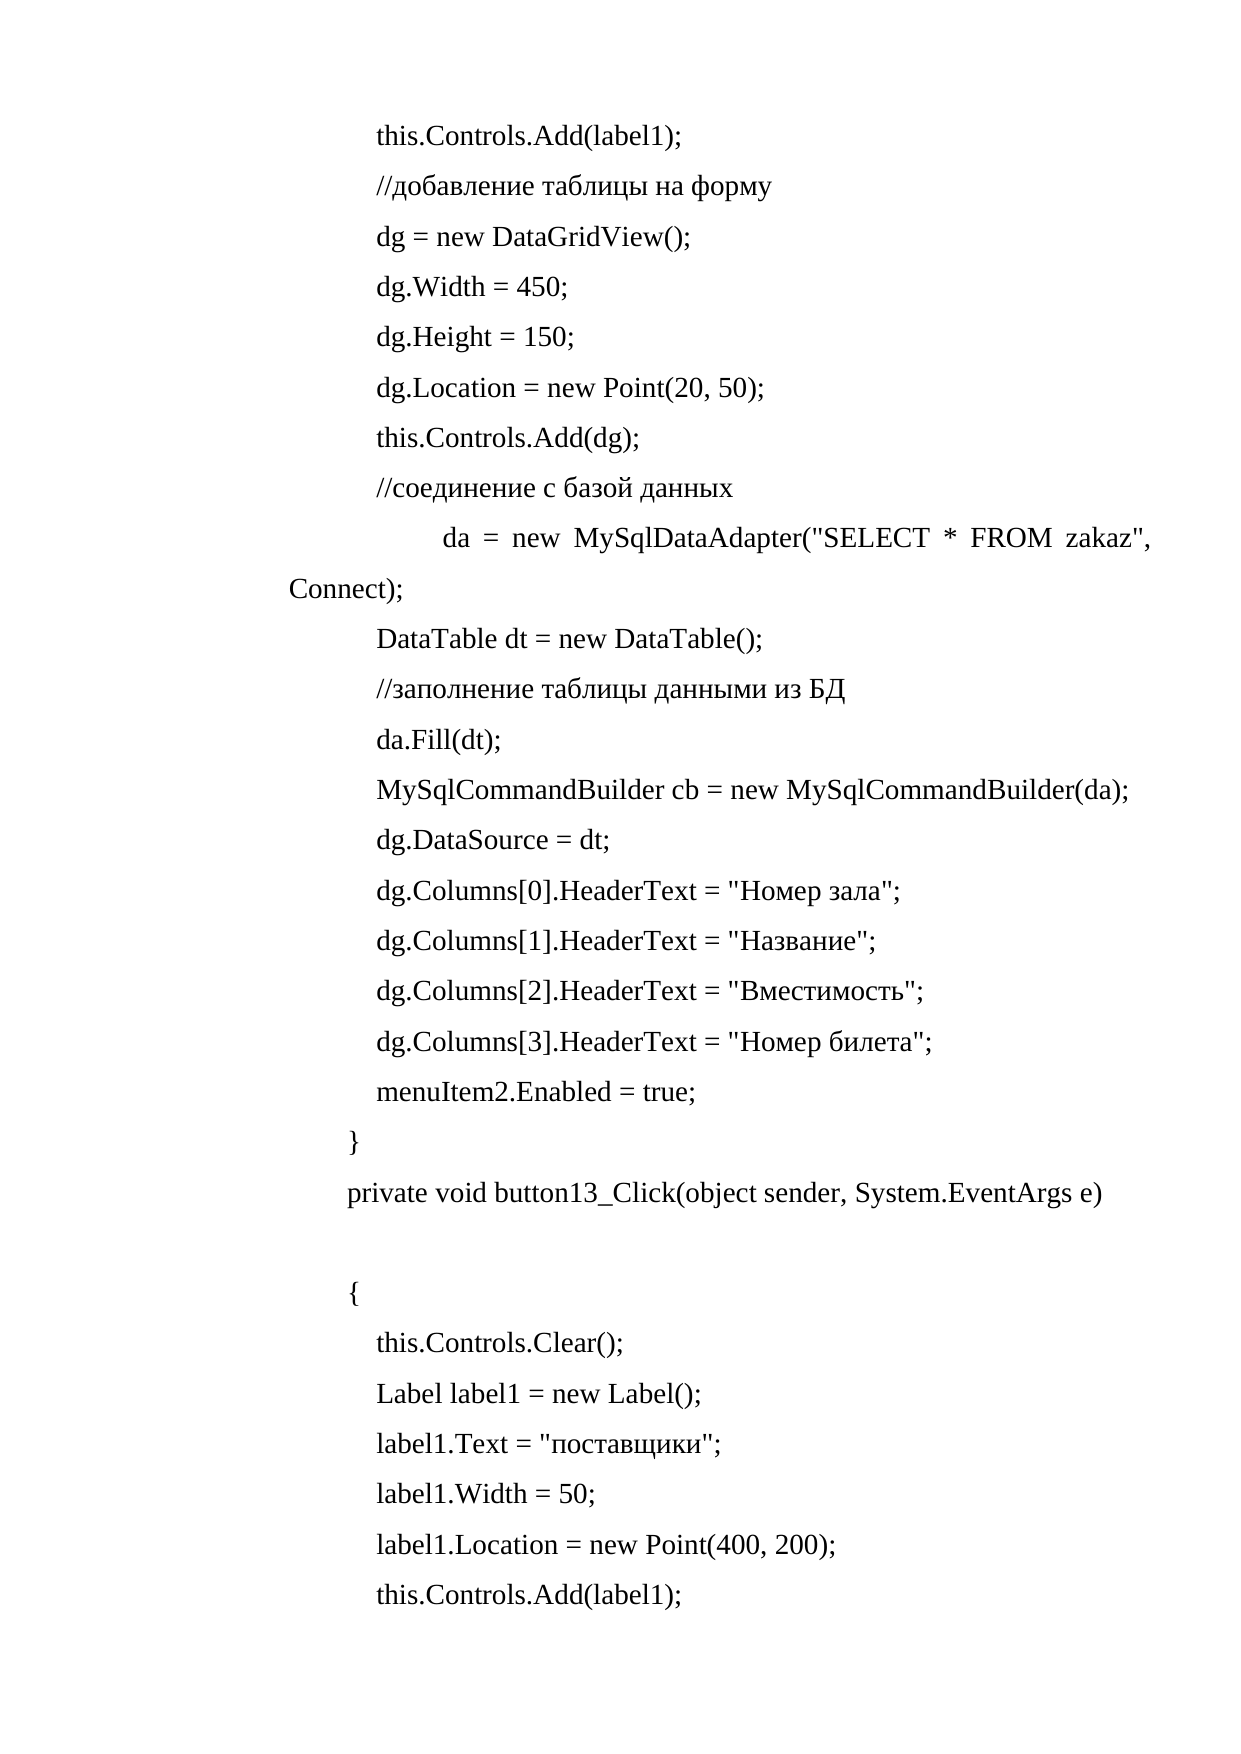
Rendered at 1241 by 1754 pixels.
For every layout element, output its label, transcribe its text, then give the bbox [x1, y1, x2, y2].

text da.Fill(dt); [288, 722, 1152, 755]
text dg.Width = 450; [288, 269, 1152, 303]
text { [288, 1275, 1152, 1309]
text dg = new DataGridView(); [288, 219, 1152, 252]
text //добавление таблицы на форму [288, 168, 1152, 202]
text this.Controls.Clear(); [288, 1326, 1152, 1359]
text dg.Columns[0].HeaderText = "Номер зала"; [288, 873, 1152, 906]
text this.Controls.Add(dg); [288, 420, 1152, 453]
text dg.Columns[1].HeaderText = "Название"; [288, 923, 1152, 957]
text Label label1 = new Label(); [288, 1376, 1152, 1409]
text label1.Text = "поставщики"; [288, 1426, 1152, 1460]
text MySqlCommandBuilder cb = new MySqlCommandBuilder(da); [288, 772, 1152, 806]
text DataTable dt = new DataTable(); [288, 621, 1152, 655]
text da = new MySqlDataAdapter("SELECT * FROM zakaz", Connect); [288, 521, 1152, 604]
text //заполнение таблицы данными из БД [288, 672, 1152, 705]
text this.Controls.Add(label1); [288, 1577, 1152, 1611]
text //соединение с базой данных [288, 470, 1152, 504]
text dg.Columns[2].HeaderText = "Вместимость"; [288, 973, 1152, 1007]
text private void button13_Click(object sender, System.EventArgs e) [288, 1175, 1152, 1208]
text menuItem2.Enabled = true; [288, 1074, 1152, 1108]
text dg.Columns[3].HeaderText = "Номер билета"; [288, 1024, 1152, 1057]
text dg.Location = new Point(20, 50); [288, 370, 1152, 403]
text dg.Height = 150; [288, 319, 1152, 353]
text this.Controls.Add(label1); [288, 118, 1152, 152]
text label1.Location = new Point(400, 200); [288, 1527, 1152, 1560]
text dg.DataSource = dt; [288, 822, 1152, 856]
text label1.Width = 50; [288, 1477, 1152, 1510]
text } [288, 1124, 1152, 1158]
